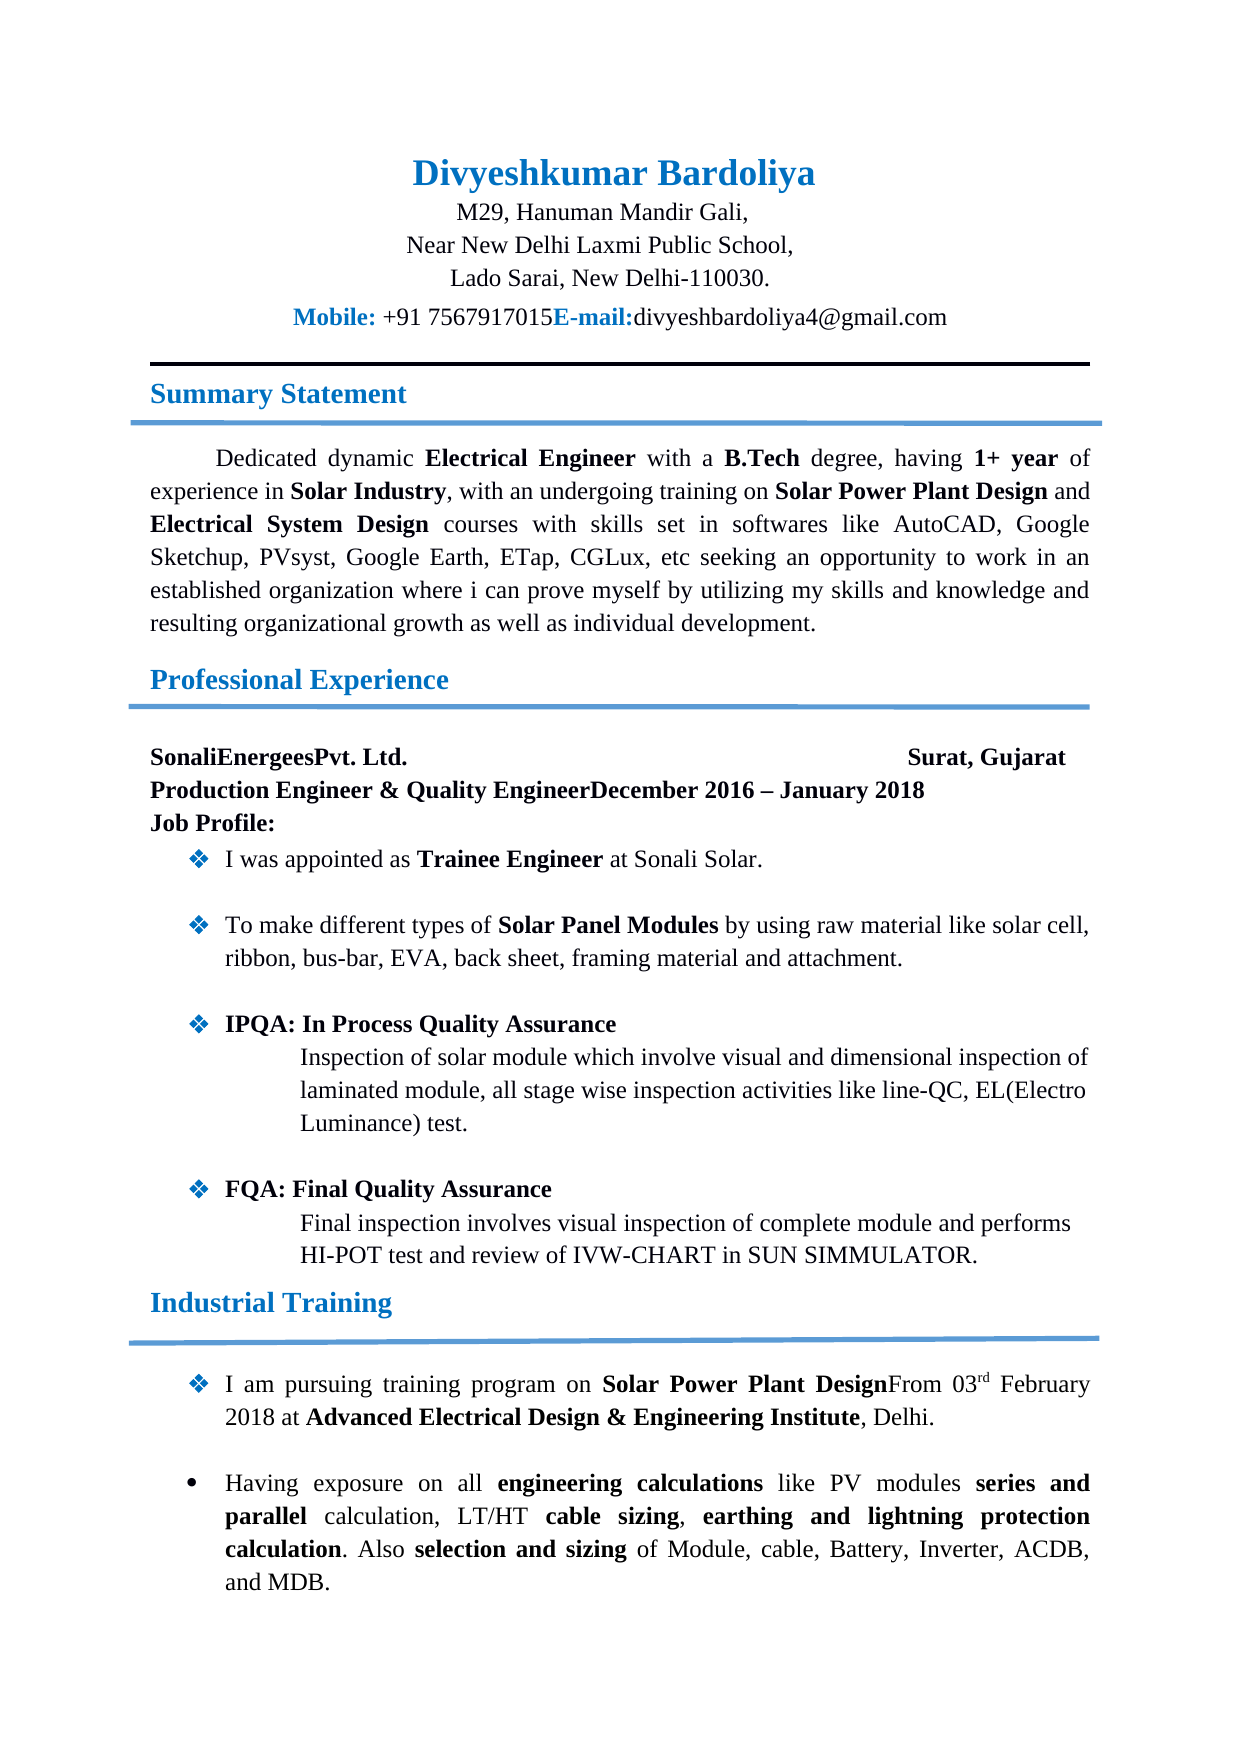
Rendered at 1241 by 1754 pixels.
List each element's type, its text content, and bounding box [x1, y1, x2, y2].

title Divyeshkumar Bardoliya M29, Hanuman Mandir Gali, [150, 150, 1090, 226]
text Dedicated dynamic Electrical Engineer with a B.Tech degree, having 1+ year of experience in Solar Industry, with an undergoing training on Solar Power Plant Design and Electrical System Design courses with skills set in softwares like AutoCAD, Google Sketchup, PVsyst, Google Earth, ETap, CGLux, etc seeking an opportunity to work in an established organization where i can prove myself by utilizing my skills and knowledge and resulting organizational growth as well as individual development. [150, 443, 1090, 637]
title Lado Sarai, New Delhi-110030. [150, 263, 1090, 292]
list To make different types of Solar Panel Modules by using raw material like solar cell, ribbon, bus-bar, EVA, back sheet, framing material and attachment. [187, 910, 1090, 972]
list Final inspection involves visual inspection of complete module and performs HI-POT test and review of IVW-CHART in SUN SIMMULATOR. [300, 1208, 1090, 1269]
list Inspection of solar module which involve visual and dimensional inspection of laminated module, all stage wise inspection activities like line-QC, EL(Electro Luminance) test. [300, 1042, 1090, 1137]
text Production Engineer & Quality EngineerDecember 2016 – January 2018 [150, 775, 1090, 804]
text Job Profile: [150, 808, 1090, 837]
title Near New Delhi Laxmi Public School, [150, 230, 1090, 259]
title Summary Statement [150, 376, 1090, 409]
list I am pursuing training program on Solar Power Plant DesignFrom 03rd February 2018 at Advanced Electrical Design & Engineering Institute, Delhi. [187, 1369, 1090, 1431]
list Having exposure on all engineering calculations like PV modules series and parallel calculation, LT/HT cable sizing, earthing and lightning protection calculation. Also selection and sizing of Module, cable, Battery, Inverter, ACDB, and MDB. [187, 1468, 1090, 1596]
list FQA: Final Quality Assurance [187, 1174, 1090, 1203]
text Professional Experience [150, 662, 1090, 695]
list IPQA: In Process Quality Assurance [187, 1009, 1090, 1038]
list I was appointed as Trainee Engineer at Sonali Solar. [187, 844, 1090, 873]
text SonaliEnergeesPvt. Ltd. Surat, Gujarat [150, 742, 1090, 771]
text Mobile: +91 7567917015E-mail:divyeshbardoliya4@gmail.com [150, 302, 1090, 362]
text Industrial Training [150, 1286, 1103, 1319]
